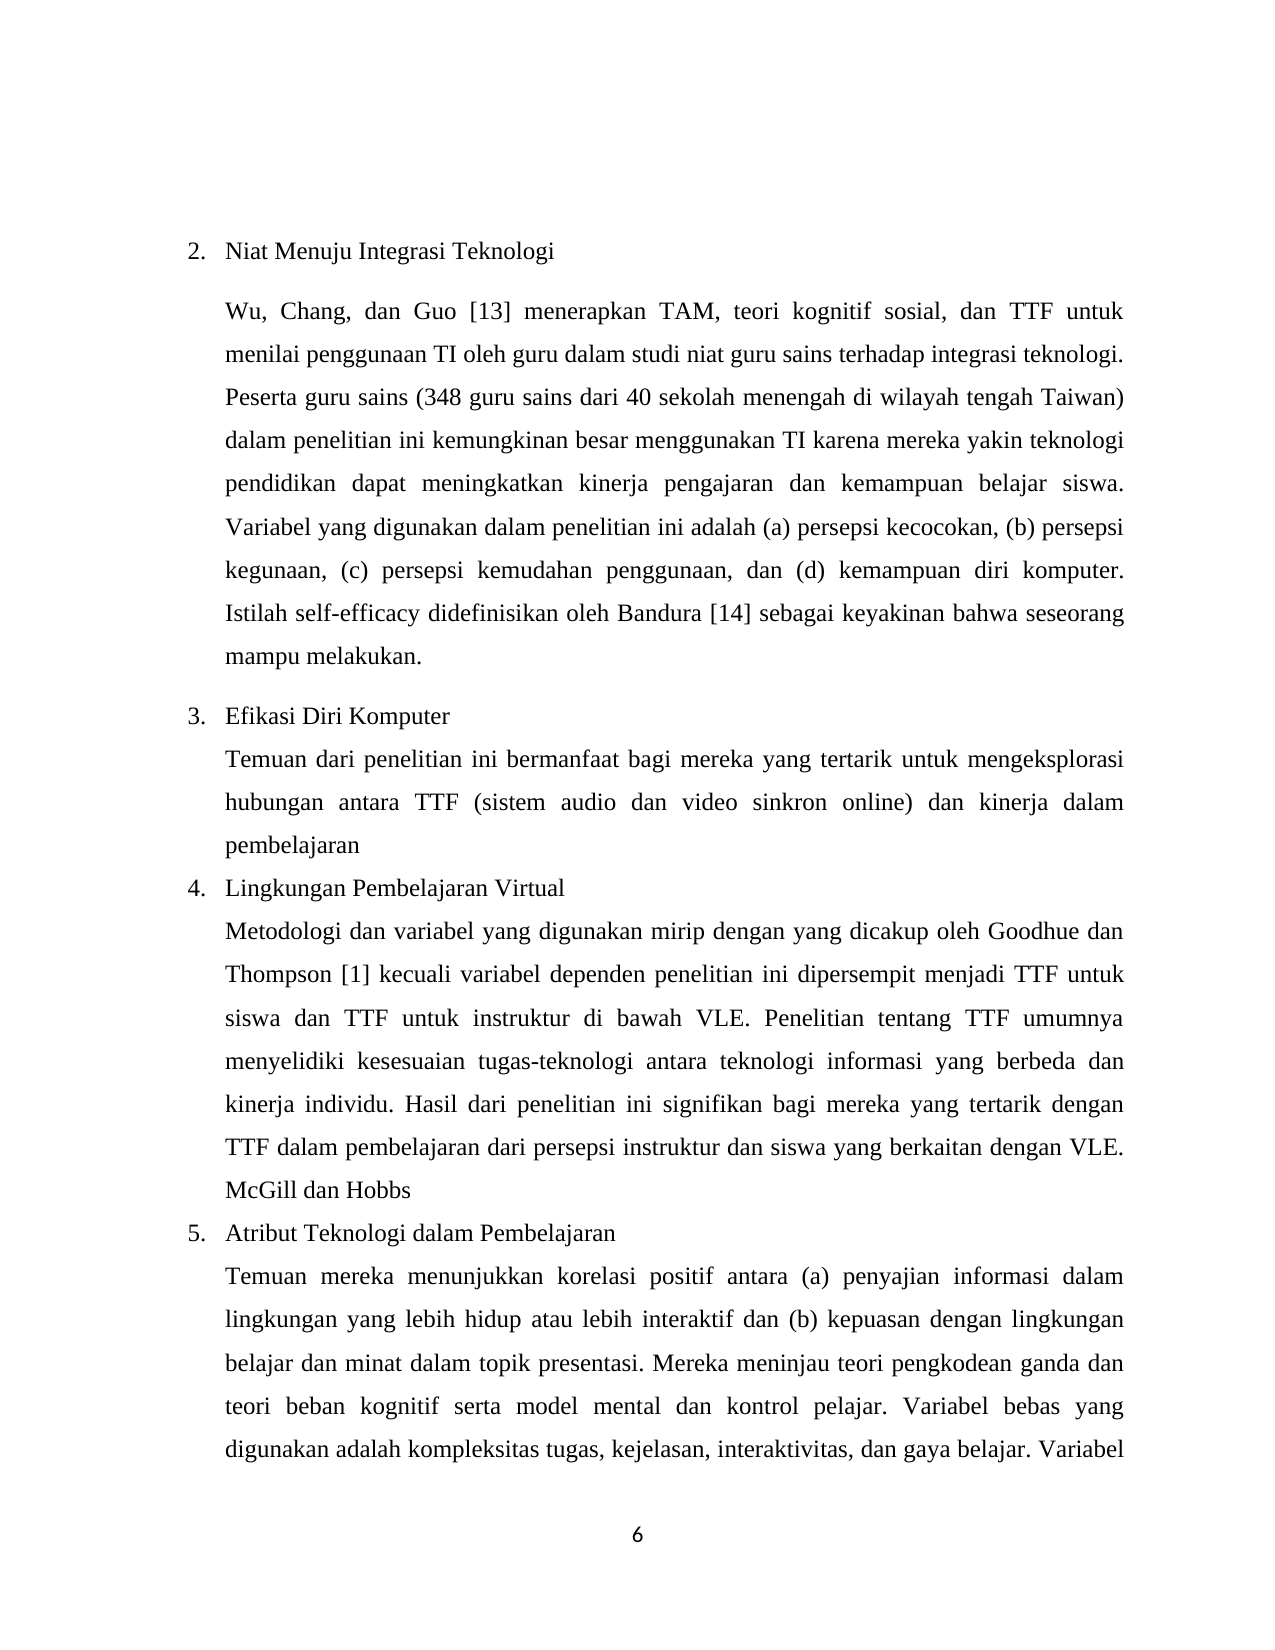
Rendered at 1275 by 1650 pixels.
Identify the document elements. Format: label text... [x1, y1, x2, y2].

list Metodologi dan variabel yang digunakan mirip dengan yang dicakup oleh Goodhue dan Thompson [1] kecuali variabel dependen penelitian ini dipersempit menjadi TTF untuk siswa dan TTF untuk instruktur di bawah VLE. Penelitian tentang TTF umumnya menyelidiki kesesuaian tugas-teknologi antara teknologi informasi yang berbeda dan kinerja individu. Hasil dari penelitian ini signifikan bagi mereka yang tertarik dengan TTF dalam pembelajaran dari persepsi instruktur dan siswa yang berkaitan dengan VLE. McGill dan Hobbs [225, 916, 1125, 1204]
text Wu, Chang, dan Guo [13] menerapkan TAM, teori kognitif sosial, dan TTF untuk menilai penggunaan TI oleh guru dalam studi niat guru sains terhadap integrasi teknologi. Peserta guru sains (348 guru sains dari 40 sekolah menengah di wilayah tengah Taiwan) dalam penelitian ini kemungkinan besar menggunakan TI karena mereka yakin teknologi pendidikan dapat meningkatkan kinerja pengajaran dan kemampuan belajar siswa. Variabel yang digunakan dalam penelitian ini adalah (a) persepsi kecocokan, (b) persepsi kegunaan, (c) persepsi kemudahan penggunaan, dan (d) kemampuan diri komputer. Istilah self-efficacy didefinisikan oleh Bandura [14] sebagai keyakinan bahwa seseorang mampu melakukan. [225, 296, 1125, 670]
list Atribut Teknologi dalam Pembelajaran [187, 1218, 1125, 1247]
list Efikasi Diri Komputer [187, 701, 1125, 729]
list Temuan dari penelitian ini bermanfaat bagi mereka yang tertarik untuk mengeksplorasi hubungan antara TTF (sistem audio dan video sinkron online) dan kinerja dalam pembelajaran [225, 744, 1125, 859]
list Lingkungan Pembelajaran Virtual [187, 873, 1125, 902]
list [225, 1261, 1125, 1463]
list Niat Menuju Integrasi Teknologi [187, 236, 1125, 265]
